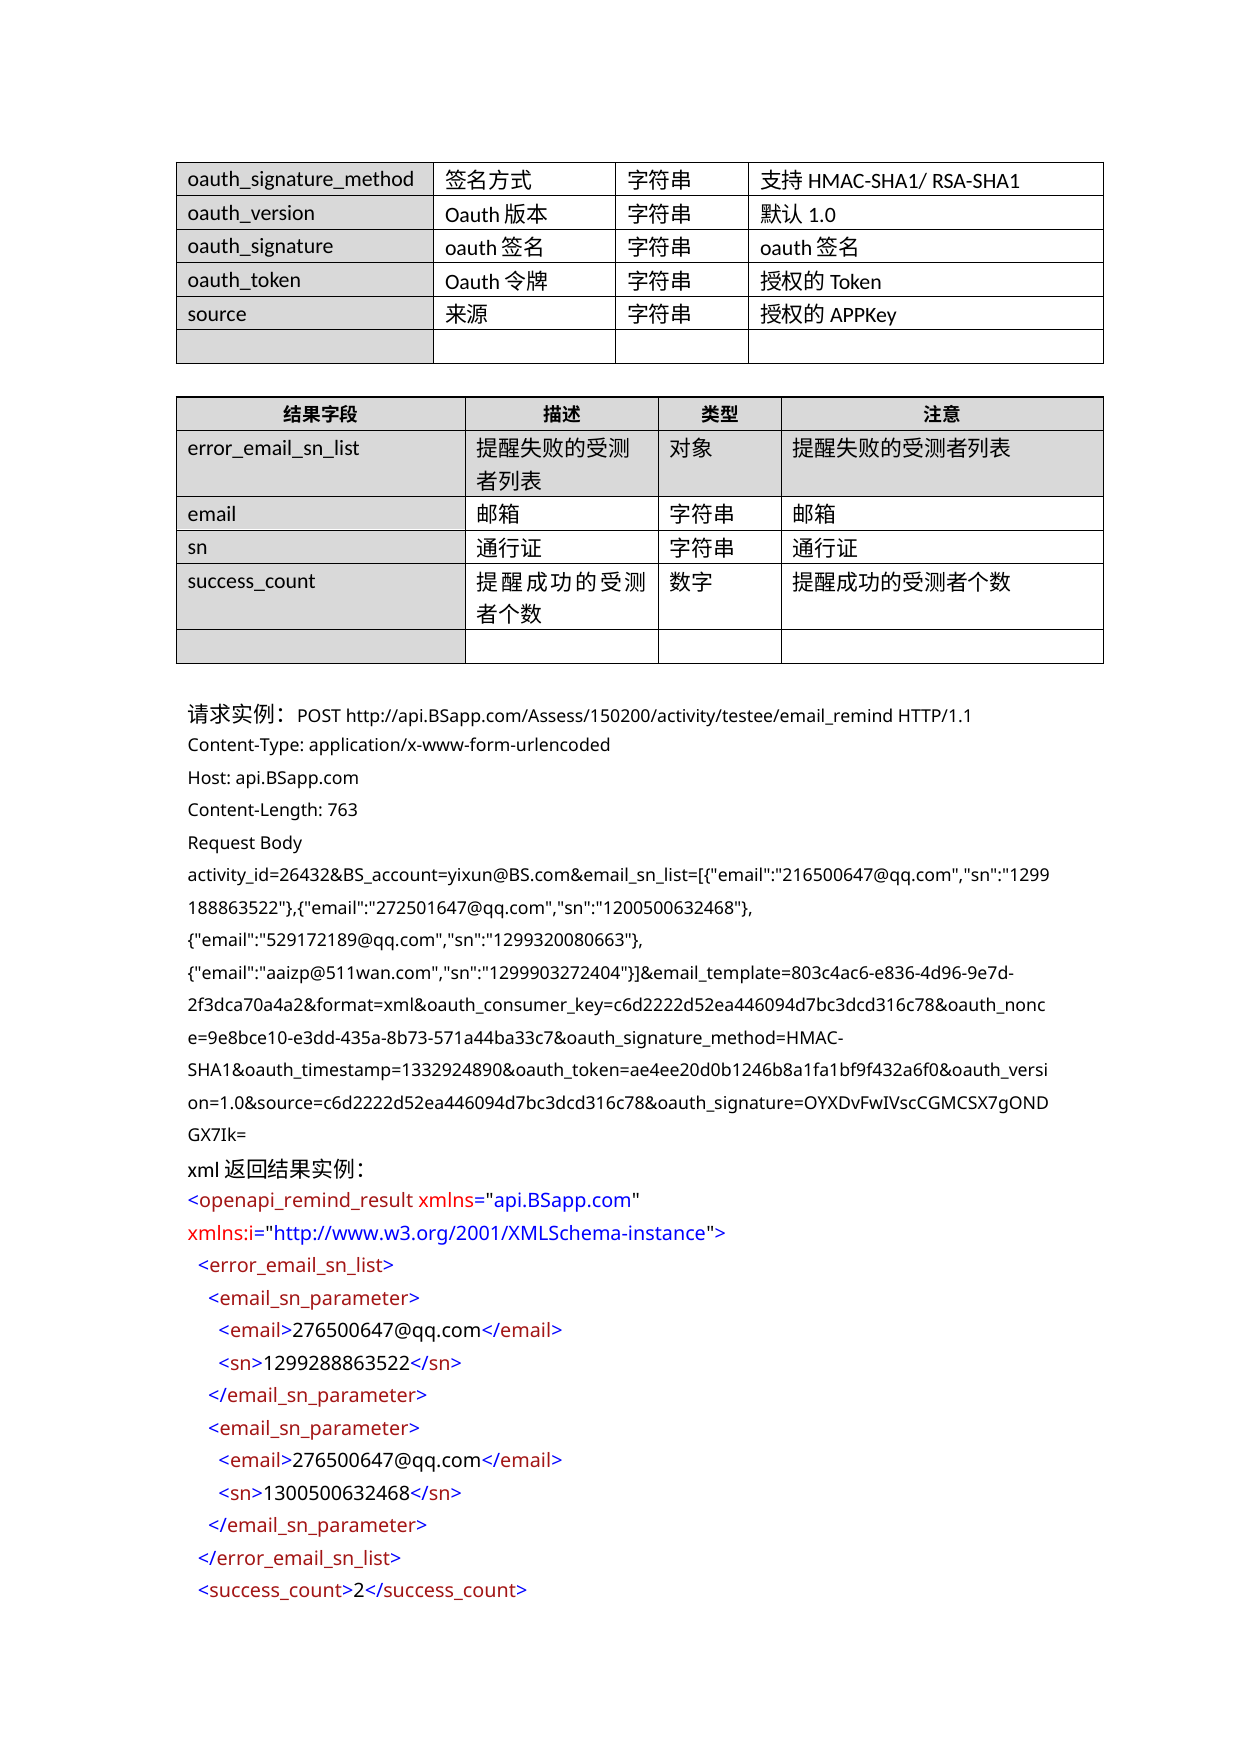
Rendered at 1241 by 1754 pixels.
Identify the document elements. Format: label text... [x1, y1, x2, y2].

table_cell oauth_signature [177, 230, 433, 262]
table_header 类型 [659, 398, 781, 430]
table_cell [616, 330, 748, 363]
text 请求实例：POST http://api.BSapp.com/Assess/150200/activity/testee/email_remind HTTP/1.1 [187, 696, 1053, 729]
table_cell 字符串 [616, 163, 748, 195]
table_cell success_count [177, 564, 465, 629]
text <openapi_remind_result xmlns="api.BSapp.com" xmlns:i="http://www.w3.org/2001/XMLSchema-instance"> [187, 1184, 1053, 1249]
table_cell 字符串 [616, 297, 748, 329]
table_cell oauth_version [177, 196, 433, 229]
table_cell 字符串 [659, 531, 781, 563]
text <email_sn_parameter> [187, 1281, 1053, 1314]
text <email>276500647@qq.com</email> [187, 1444, 1053, 1476]
text <sn>1299288863522</sn> [187, 1346, 1053, 1379]
text Host: api.BSapp.com [187, 761, 1053, 794]
text </email_sn_parameter> [187, 1379, 1053, 1411]
table_cell 来源 [434, 297, 615, 329]
table_cell [782, 630, 1103, 663]
table_cell oauth签名 [434, 230, 615, 262]
text <success_count>2</success_count> [187, 1574, 1053, 1606]
table_cell 签名方式 [434, 163, 615, 195]
table_cell Oauth版本 [434, 196, 615, 229]
text <error_email_sn_list> [187, 1249, 1053, 1281]
table_cell [434, 330, 615, 363]
table_cell 通行证 [466, 531, 658, 563]
table_cell oauth_token [177, 263, 433, 296]
table_cell 邮箱 [782, 497, 1103, 529]
table_header 结果字段 [177, 398, 465, 430]
table_cell [177, 630, 465, 663]
table_cell oauth签名 [749, 230, 1103, 262]
table_cell email [177, 497, 465, 529]
text activity_id=26432&BS_account=yixun@BS.com&email_sn_list=[{"email":"216500647@qq.com","sn":"1299188863522"},{"email":"272501647@qq.com","sn":"1200500632468"},{"email":"529172189@qq.com","sn":"1299320080663"},{"email":"aaizp@511wan.com","sn":"1299903272404"}]&email_template=803c4ac6-e836-4d96-9e7d-2f3dca70a4a2&format=xml&oauth_consumer_key=c6d2222d52ea446094d7bc3dcd316c78&oauth_nonce=9e8bce10-e3dd-435a-8b73-571a44ba33c7&oauth_signature_method=HMAC-SHA1&oauth_timestamp=1332924890&oauth_token=ae4ee20d0b1246b8a1fa1bf9f432a6f0&oauth_version=1.0&source=c6d2222d52ea446094d7bc3dcd316c78&oauth_signature=OYXDvFwIVscCGMCSX7gONDGX7Ik= [187, 859, 1053, 1151]
table_cell 支持HMAC-SHA1/ RSA-SHA1 [749, 163, 1103, 195]
table_cell Oauth令牌 [434, 263, 615, 296]
table_cell 数字 [659, 564, 781, 629]
table_cell sn [177, 531, 465, 563]
text Content-Type: application/x-www-form-urlencoded [187, 729, 1053, 761]
table_cell [466, 630, 658, 663]
table_cell 对象 [659, 431, 781, 496]
text Content-Length: 763 [187, 794, 1053, 826]
text <email>276500647@qq.com</email> [187, 1314, 1053, 1346]
table_cell 邮箱 [466, 497, 658, 529]
table_cell 提醒成功的受测者个数 [782, 564, 1103, 629]
text </email_sn_parameter> [187, 1509, 1053, 1541]
table_cell 提醒成功的受测者个数 [466, 564, 658, 629]
table_cell error_email_sn_list [177, 431, 465, 496]
table_cell 字符串 [616, 230, 748, 262]
table_cell source [177, 297, 433, 329]
table_cell 授权的Token [749, 263, 1103, 296]
table_cell 默认1.0 [749, 196, 1103, 229]
text xml返回结果实例： [187, 1151, 1053, 1184]
table_cell [659, 630, 781, 663]
table_cell 通行证 [782, 531, 1103, 563]
table_cell [177, 330, 433, 363]
table_header 注意 [782, 398, 1103, 430]
text </error_email_sn_list> [187, 1541, 1053, 1574]
table_cell 提醒失败的受测者列表 [466, 431, 658, 496]
text Request Body [187, 826, 1053, 859]
table_header 描述 [466, 398, 658, 430]
text <email_sn_parameter> [187, 1411, 1053, 1444]
table_cell oauth_signature_method [177, 163, 433, 195]
table_cell 提醒失败的受测者列表 [782, 431, 1103, 496]
table_cell 字符串 [659, 497, 781, 529]
text <sn>1300500632468</sn> [187, 1476, 1053, 1509]
table_cell 字符串 [616, 263, 748, 296]
table_cell [749, 330, 1103, 363]
table_cell 授权的APPKey [749, 297, 1103, 329]
table_cell 字符串 [616, 196, 748, 229]
